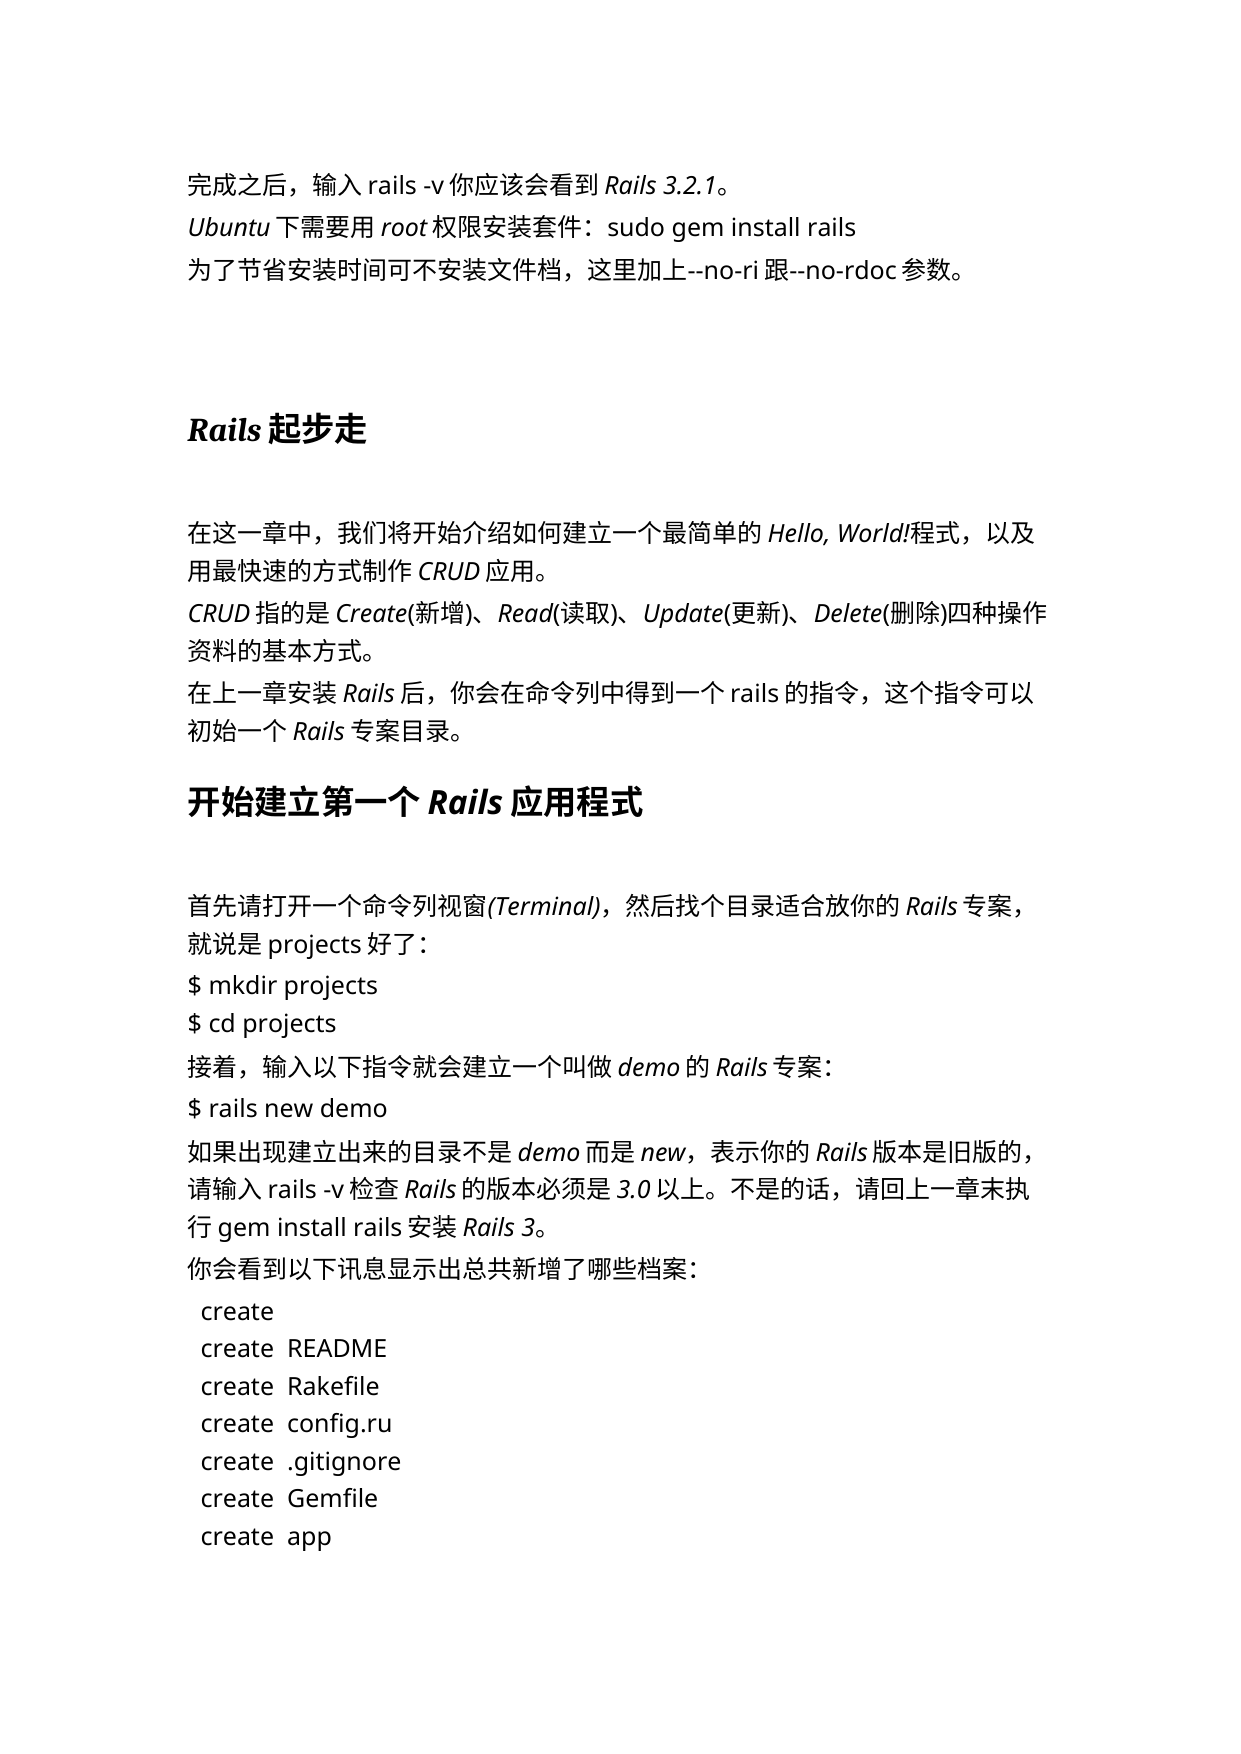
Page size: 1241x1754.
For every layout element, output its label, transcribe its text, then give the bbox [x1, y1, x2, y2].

text 首先请打开一个命令列视窗(Terminal)，然后找个目录适合放你的Rails专案，就说是projects好了： [187, 886, 1053, 961]
text CRUD指的是Create(新增)、Read(读取)、Update(更新)、Delete(删除)四种操作资料的基本方式。 [187, 593, 1053, 668]
text 在上一章安装Rails后，你会在命令列中得到一个rails的指令，这个指令可以初始一个Rails专案目录。 [187, 673, 1053, 748]
subtitle 开始建立第一个Rails应用程式 [187, 775, 1053, 824]
text create README [187, 1329, 1053, 1367]
text Ubuntu下需要用root权限安装套件：sudo gem install rails [187, 207, 1053, 244]
text create app [187, 1517, 1053, 1554]
text 为了节省安装时间可不安装文件档，这里加上--no-ri跟--no-rdoc参数。 [187, 250, 1053, 287]
text 接着，输入以下指令就会建立一个叫做demo的Rails专案： [187, 1046, 1053, 1084]
text $ rails new demo [187, 1089, 1053, 1127]
text 完成之后，输入rails -v你应该会看到Rails 3.2.1。 [187, 164, 1053, 202]
subtitle Rails起步走 [187, 403, 1053, 451]
text create .gitignore [187, 1442, 1053, 1479]
text 如果出现建立出来的目录不是demo而是new，表示你的Rails版本是旧版的，请输入rails -v检查Rails的版本必须是3.0以上。不是的话，请回上一章末执行gem install rails安装Rails 3。 [187, 1132, 1053, 1244]
text $ cd projects [187, 1004, 1053, 1041]
text create Gemfile [187, 1479, 1053, 1517]
text create [187, 1292, 1053, 1329]
text 你会看到以下讯息显示出总共新增了哪些档案： [187, 1249, 1053, 1287]
text 在这一章中，我们将开始介绍如何建立一个最简单的Hello, World!程式，以及用最快速的方式制作CRUD应用。 [187, 513, 1053, 588]
text create config.ru [187, 1404, 1053, 1442]
text create Rakefile [187, 1367, 1053, 1404]
text $ mkdir projects [187, 966, 1053, 1004]
